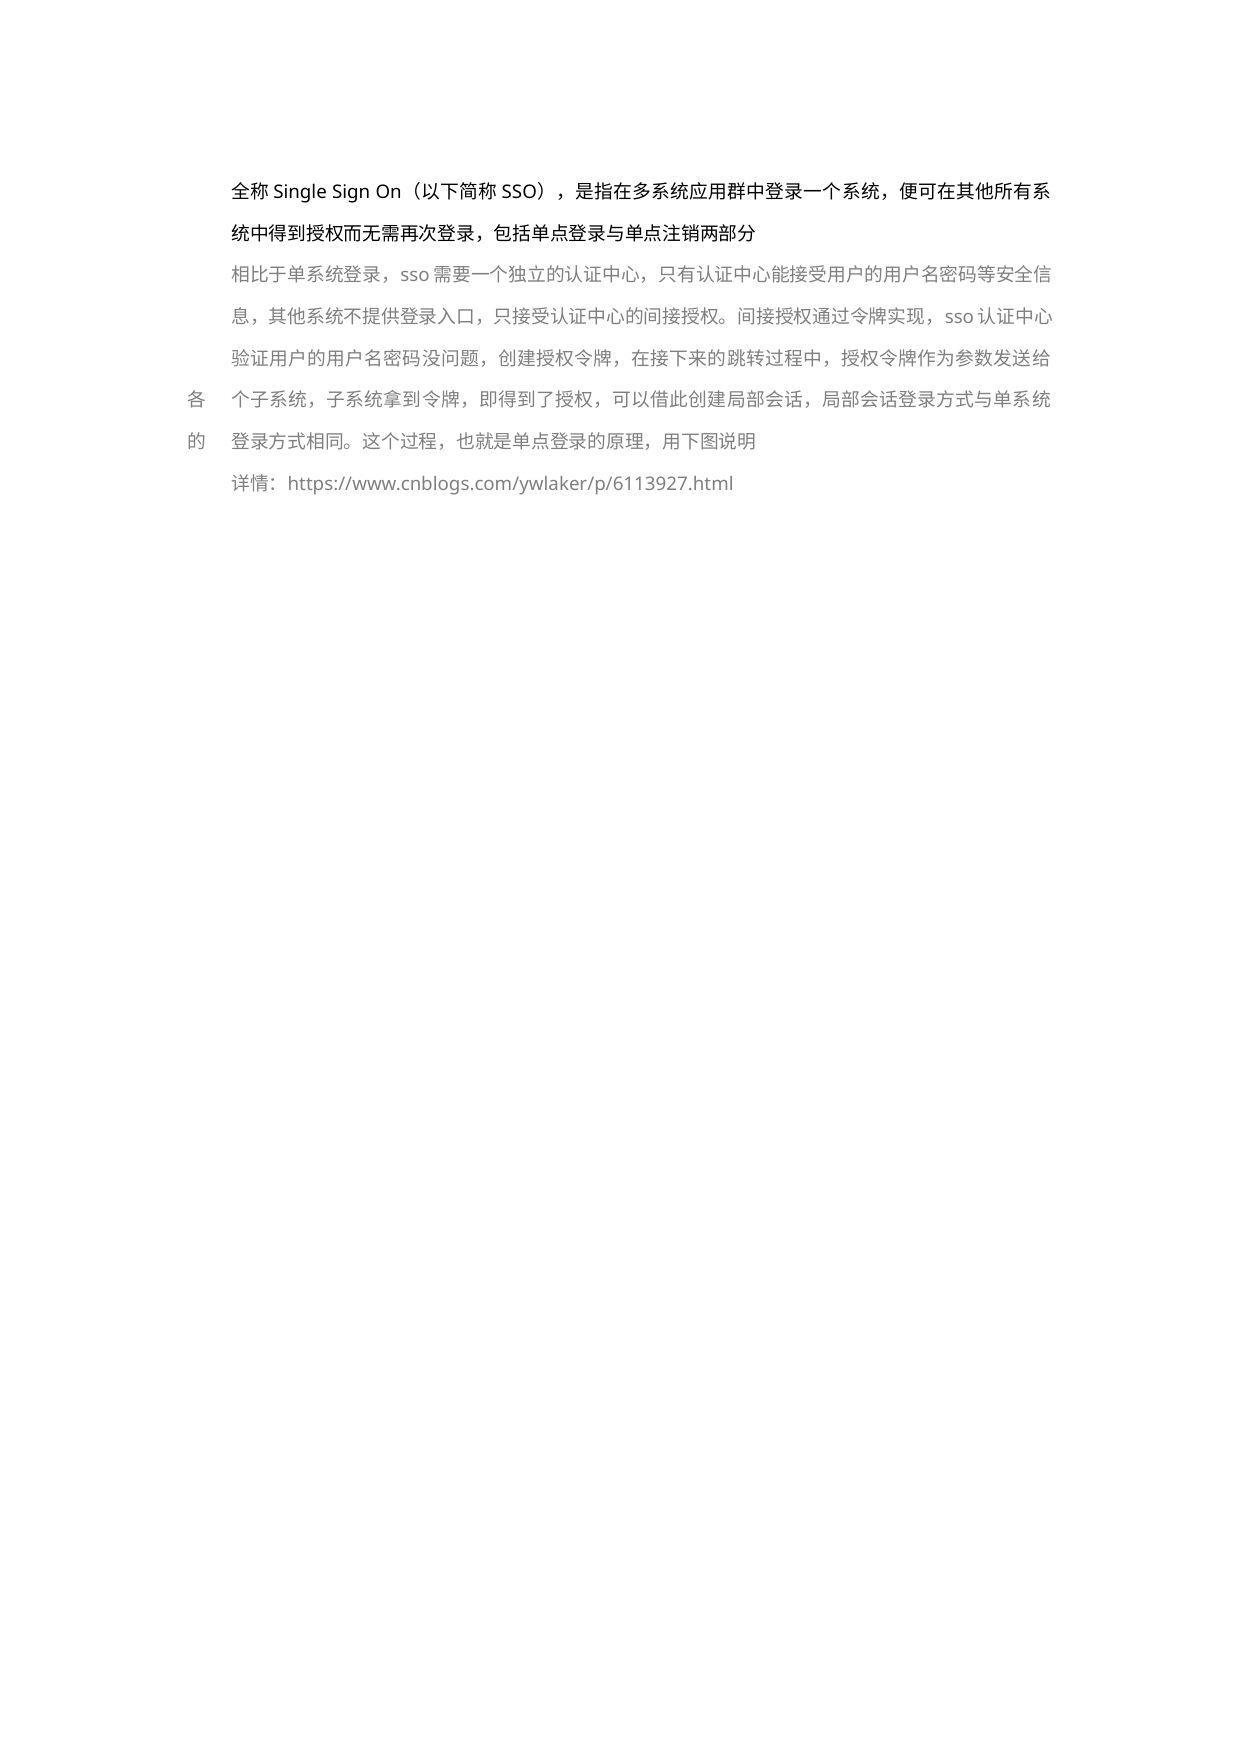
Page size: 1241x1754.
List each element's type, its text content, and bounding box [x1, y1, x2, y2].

list 全称Single Sign On（以下简称SSO），是指在多系统应用群中登录一个系统，便可在其他所有系 统中得到授权而无需再次登录，包括单点登录与单点注销两部分 [187, 162, 1053, 245]
list 相比于单系统登录，sso需要一个独立的认证中心，只有认证中心能接受用户的用户名密码等安全信 息，其他系统不提供登录入口，只接受认证中心的间接授权。间接授权通过令牌实现，sso认证中心 验证用户的用户名密码没问题，创建授权令牌，在接下来的跳转过程中，授权令牌作为参数发送给各 个子系统，子系统拿到令牌，即得到了授权，可以借此创建局部会话，局部会话登录方式与单系统的 登录方式相同。这个过程，也就是单点登录的原理，用下图说明 [187, 245, 1053, 454]
list 详情：https://www.cnblogs.com/ywlaker/p/6113927.html [187, 454, 1053, 495]
